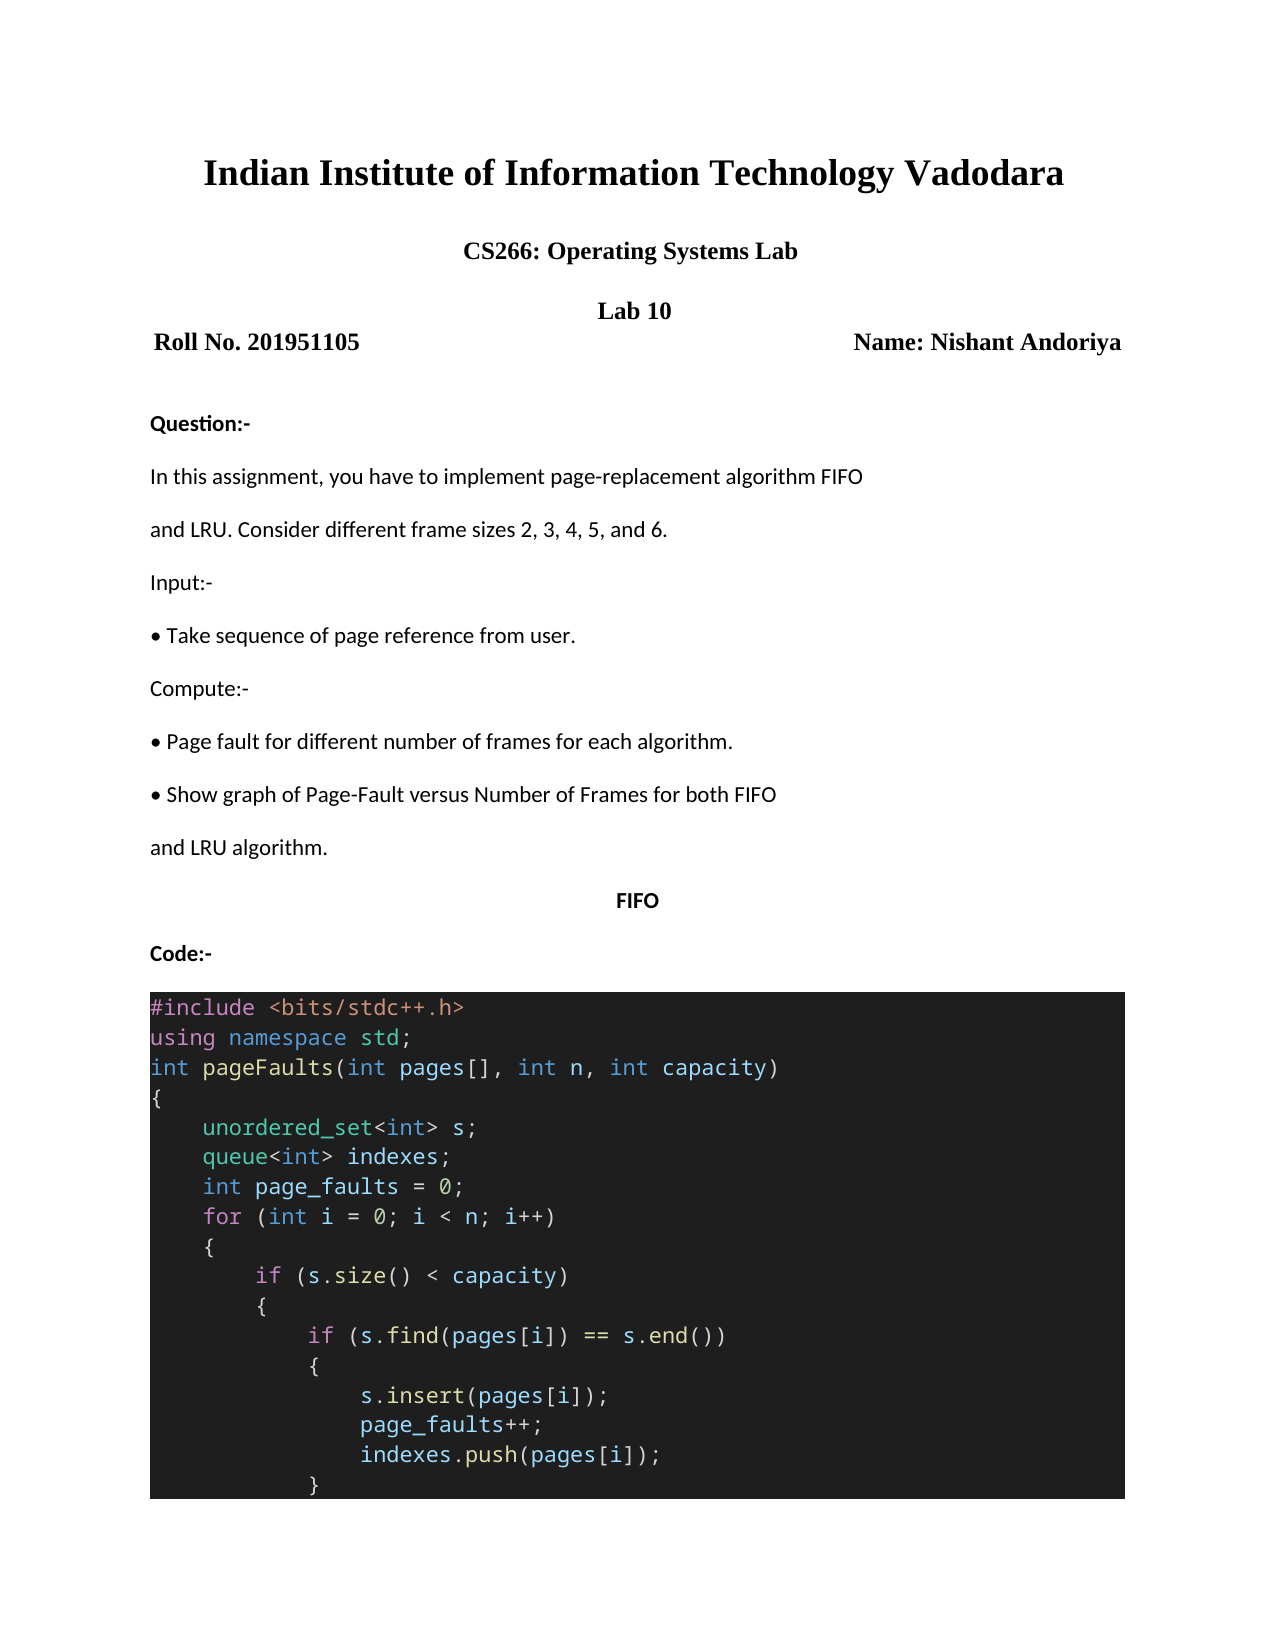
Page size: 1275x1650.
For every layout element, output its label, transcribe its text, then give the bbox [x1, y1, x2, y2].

text } [150, 1469, 1125, 1499]
text for (int i = 0; i < n; i++) [150, 1201, 1125, 1231]
text Code:- [150, 939, 1125, 967]
text #include <bits/stdc++.h> [150, 992, 1125, 1022]
text and LRU. Consider different frame sizes 2, 3, 4, 5, and 6. [150, 515, 1125, 543]
text Lab 10 [150, 296, 1125, 325]
text { [150, 1350, 1125, 1379]
text Input:- [150, 568, 1125, 596]
text page_faults++; [150, 1409, 1125, 1439]
text int pageFaults(int pages[], int n, int capacity) [150, 1052, 1125, 1082]
text In this assignment, you have to implement page-replacement algorithm FIFO [150, 462, 1125, 490]
text if (s.size() < capacity) [150, 1260, 1125, 1290]
text Roll No. 201951105 Name: Nishant Andoriya [150, 327, 1125, 356]
text • Page fault for different number of frames for each algorithm. [150, 727, 1125, 755]
text { [150, 1290, 1125, 1320]
text indexes.push(pages[i]); [150, 1439, 1125, 1469]
text int page_faults = 0; [150, 1171, 1125, 1201]
text and LRU algorithm. [150, 833, 1125, 861]
text unordered_set<int> s; [150, 1111, 1125, 1141]
text if (s.find(pages[i]) == s.end()) [150, 1320, 1125, 1350]
text s.insert(pages[i]); [150, 1379, 1125, 1409]
text { [150, 1231, 1125, 1260]
text CS266: Operating Systems Lab [150, 236, 1117, 265]
text • Show graph of Page-Fault versus Number of Frames for both FIFO [150, 780, 1125, 808]
text Question:- [150, 409, 1125, 437]
text Indian Institute of Information Technology Vadodara [150, 150, 1117, 193]
text • Take sequence of page reference from user. [150, 621, 1125, 649]
text queue<int> indexes; [150, 1141, 1125, 1171]
text FIFO [150, 886, 1125, 914]
text { [150, 1082, 1125, 1111]
text Compute:- [150, 674, 1125, 702]
text using namespace std; [150, 1022, 1125, 1052]
